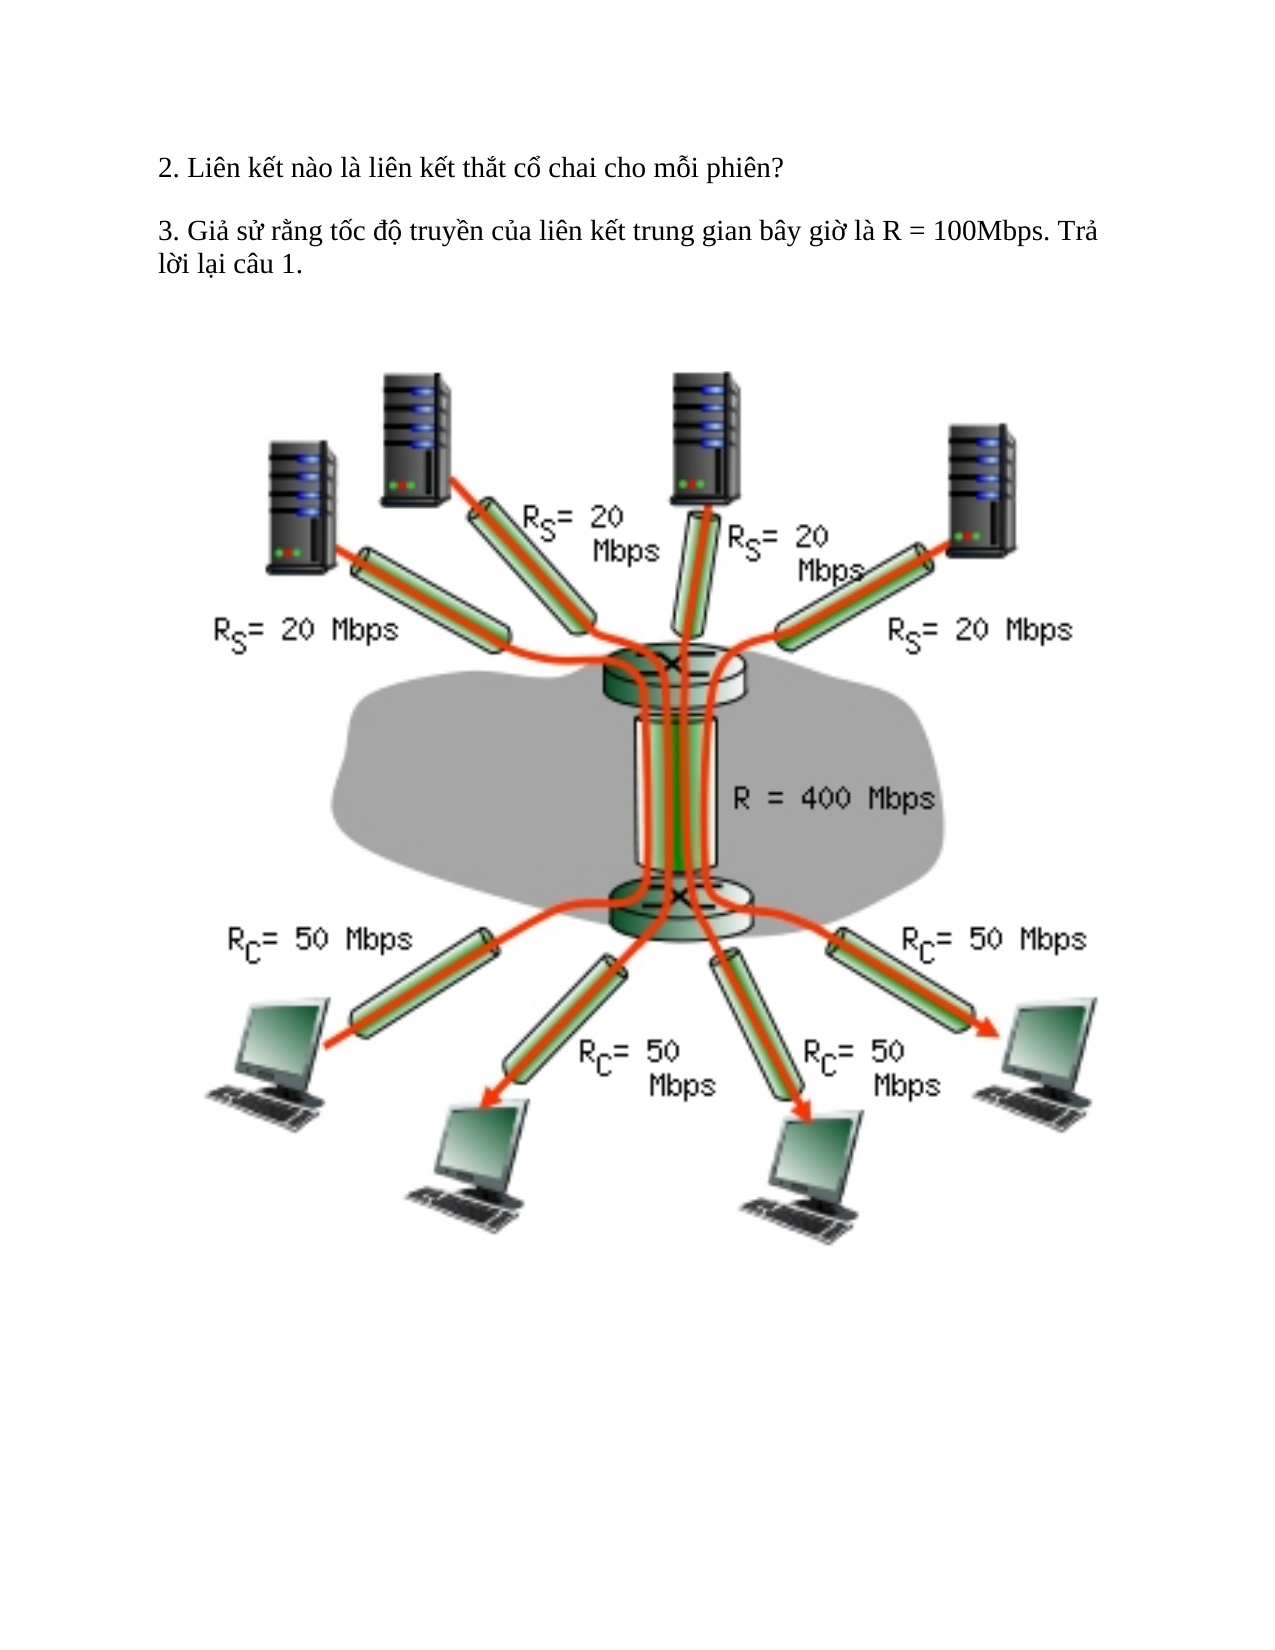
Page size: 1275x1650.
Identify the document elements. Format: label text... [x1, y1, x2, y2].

text 3. Giả sử rằng tốc độ truyền của liên kết trung gian bây giờ là R = 100Mbps. Trả lời lại câu 1. [158, 213, 1109, 280]
text 2. Liên kết nào là liên kết thắt cổ chai cho mỗi phiên? [158, 150, 1109, 183]
picture [174, 371, 1101, 1260]
